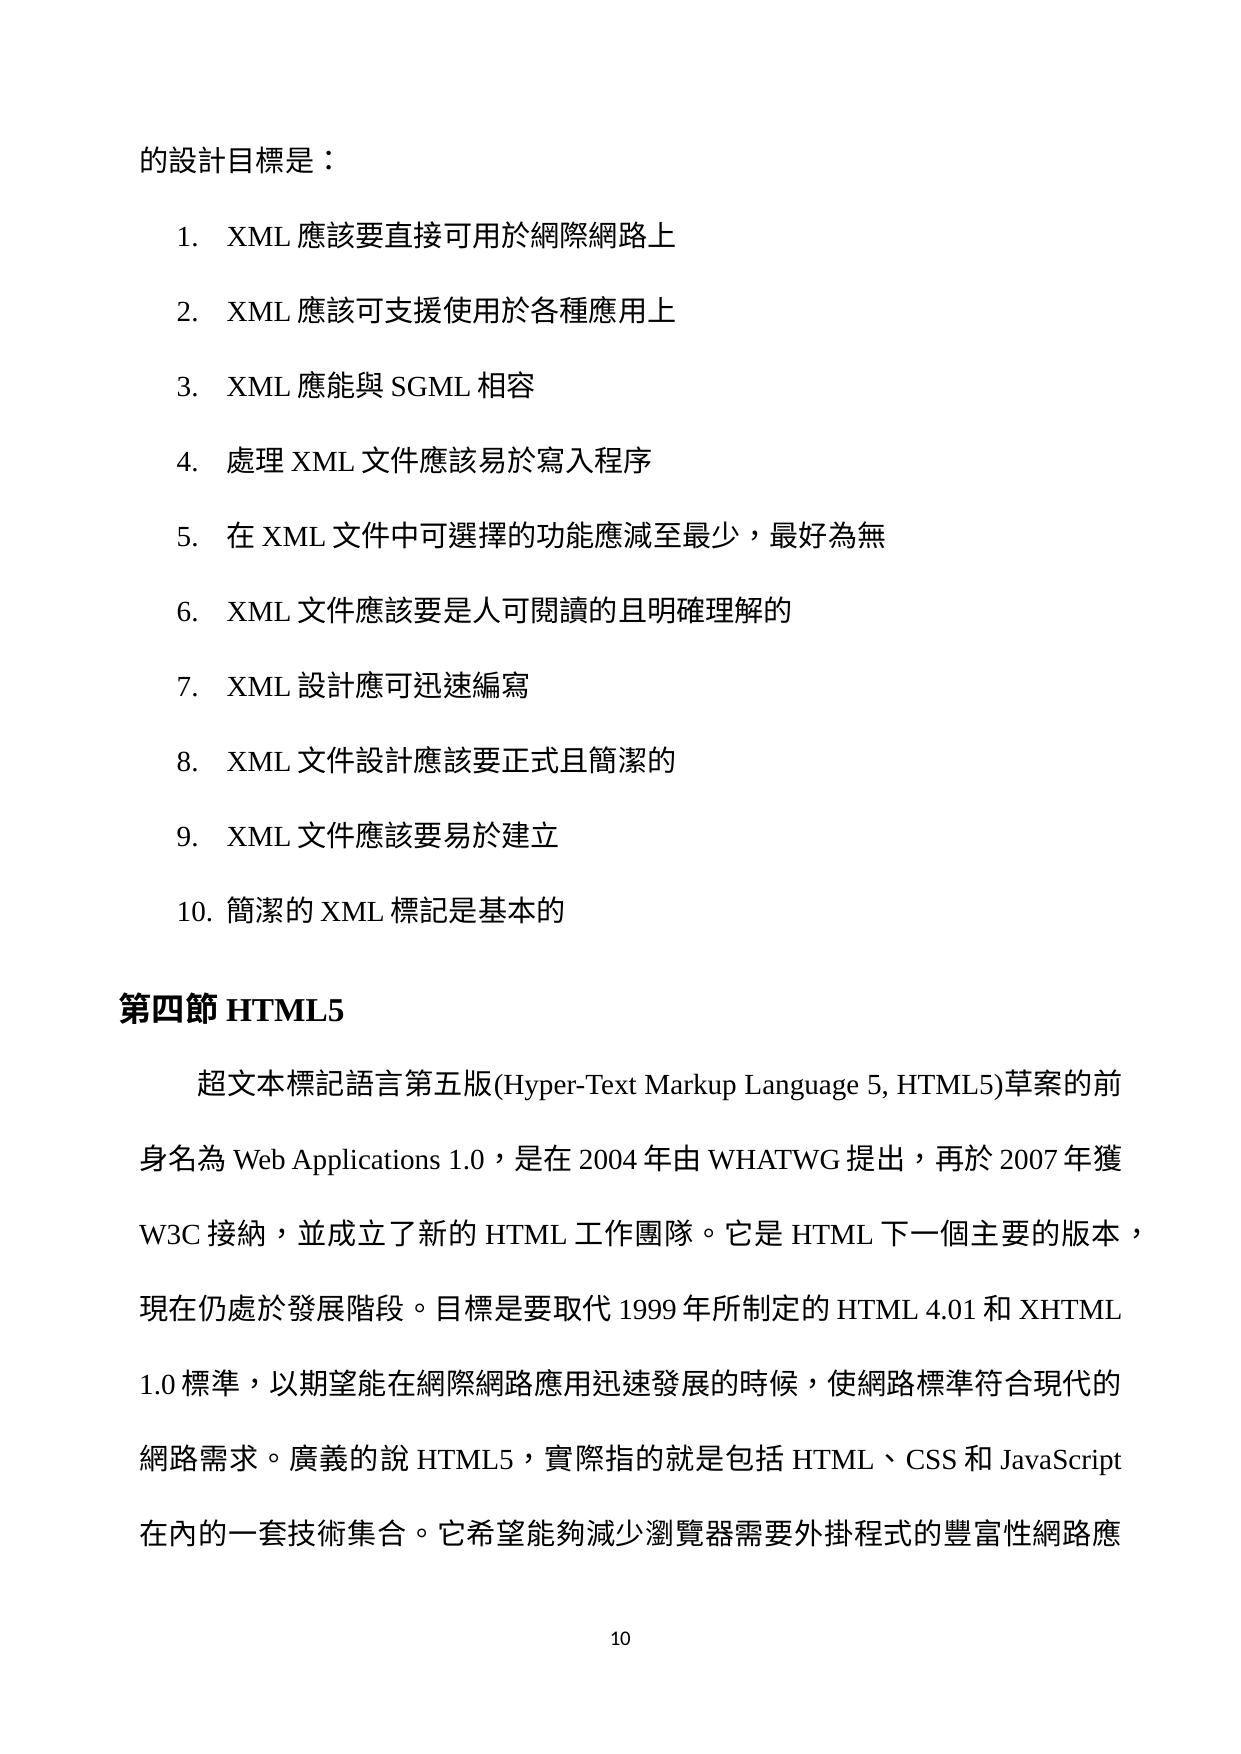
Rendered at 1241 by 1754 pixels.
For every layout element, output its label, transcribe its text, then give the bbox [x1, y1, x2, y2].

list XML文件應該要易於建立 [176, 797, 1122, 872]
list 處理XML文件應該易於寫入程序 [176, 422, 1122, 497]
list XML文件應該要是人可閱讀的且明確理解的 [176, 572, 1122, 647]
list XML應該可支援使用於各種應用上 [176, 272, 1122, 347]
list XML應能與SGML相容 [176, 347, 1122, 422]
subtitle HTML5 [118, 969, 1122, 1044]
list 簡潔的XML標記是基本的 [176, 872, 1122, 947]
text 依照W3C組織的Tim等人[10, 11]所提出的XML規範定義中指出，XML的設計目標是： [139, 122, 1122, 197]
list 在XML文件中可選擇的功能應減至最少，最好為無 [176, 497, 1122, 572]
list XML文件設計應該要正式且簡潔的 [176, 722, 1122, 797]
list XML設計應可迅速編寫 [176, 647, 1122, 722]
list XML應該要直接可用於網際網路上 [176, 197, 1122, 272]
